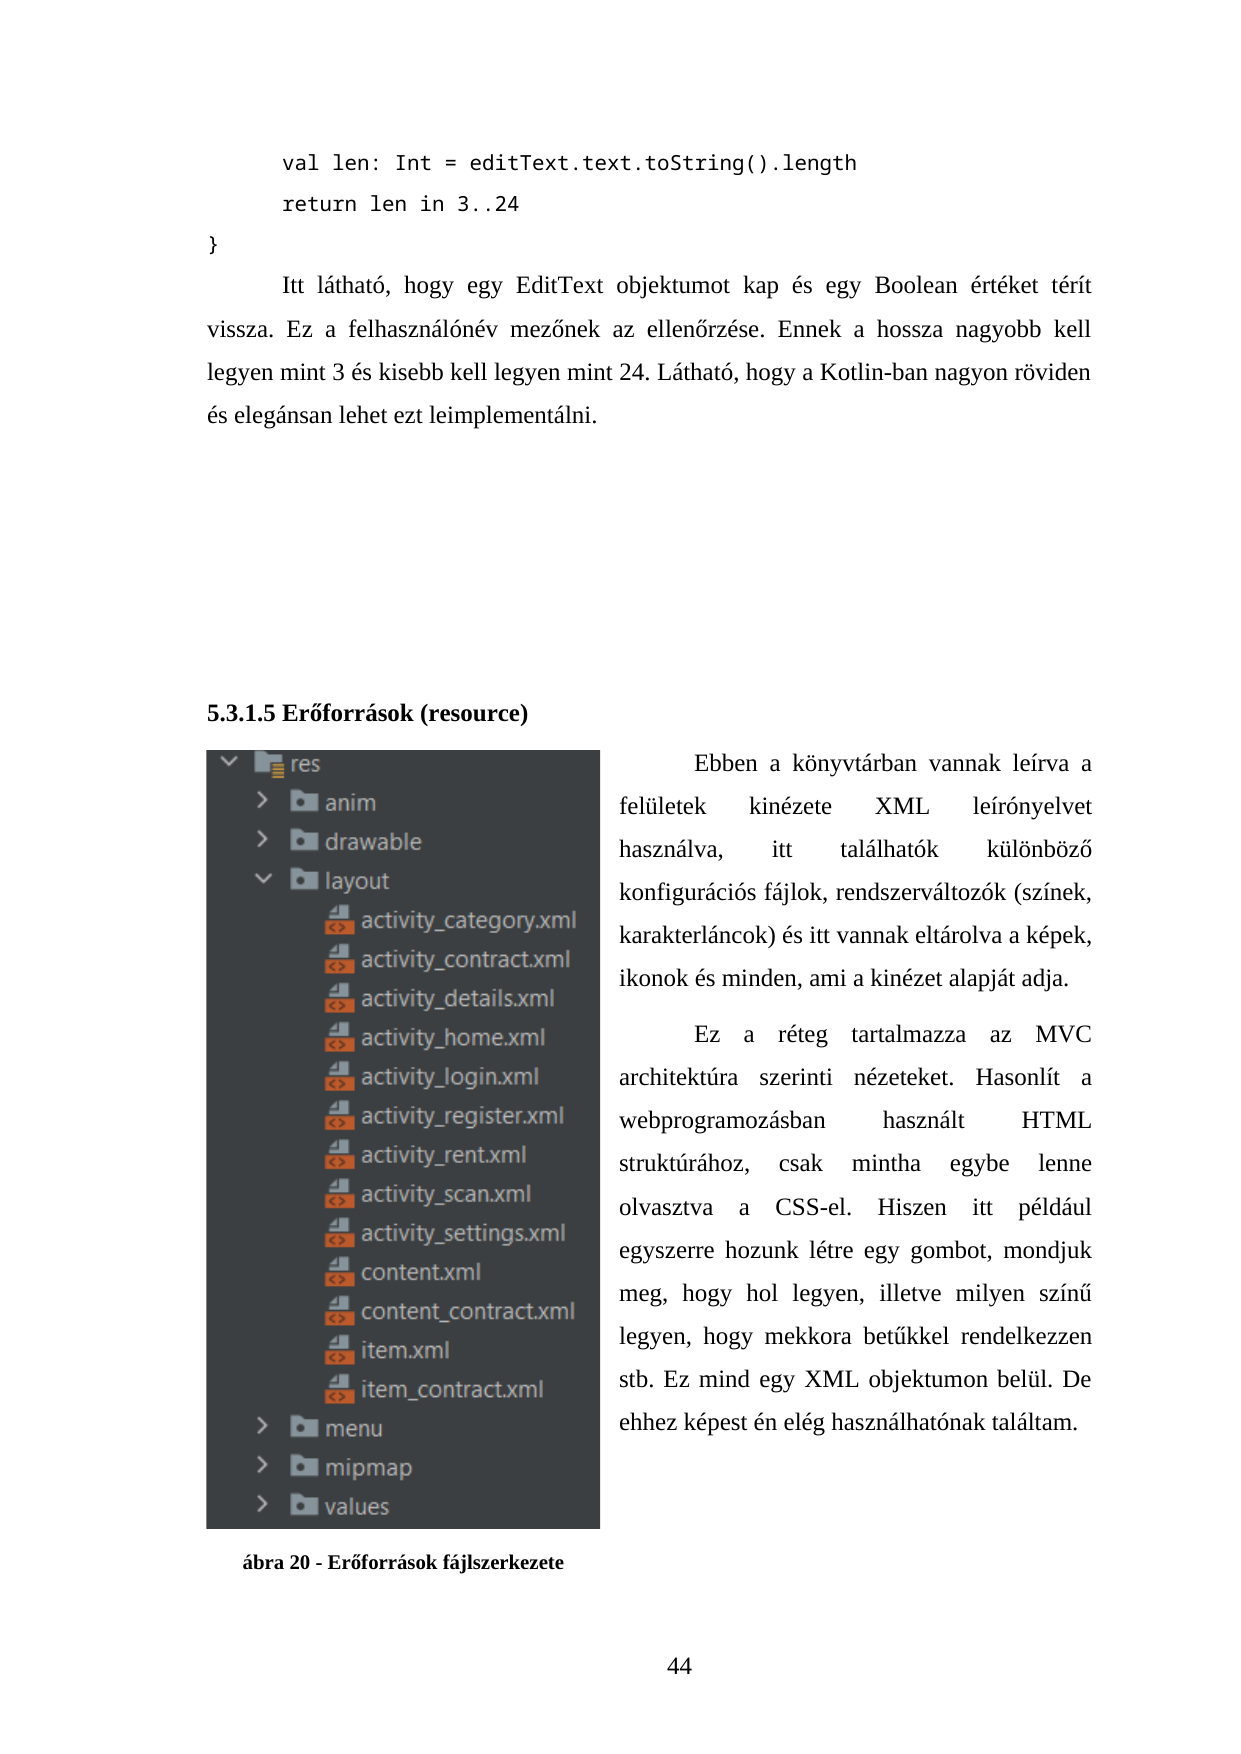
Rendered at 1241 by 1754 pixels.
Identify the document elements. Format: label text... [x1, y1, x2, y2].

text val len: Int = editText.text.toString().length [207, 148, 1092, 176]
subtitle Erőforrások (resource) [207, 698, 1092, 727]
text } [207, 229, 1092, 258]
text return len in 3..24 [207, 189, 1092, 217]
text Ez a réteg tartalmazza az MVC architektúra szerinti nézeteket. Hasonlít a webprogramozásban használt HTML struktúrához, csak mintha egybe lenne olvasztva a CSS-el. Hiszen itt például egyszerre hozunk létre egy gombot, mondjuk meg, hogy hol legyen, illetve milyen színű legyen, hogy mekkora betűkkel rendelkezzen stb. Ez mind egy XML objektumon belül. De ehhez képest én elég használhatónak találtam. [601, 1019, 1092, 1436]
text Ebben a könyvtárban vannak leírva a felületek kinézete XML leírónyelvet használva, itt találhatók különböző konfigurációs fájlok, rendszerváltozók (színek, karakterláncok) és itt vannak eltárolva a képek, ikonok és minden, ami a kinézet alapját adja. [207, 748, 1092, 992]
picture [206, 750, 601, 1529]
text Itt látható, hogy egy EditText objektumot kap és egy Boolean értéket térít vissza. Ez a felhasználónév mezőnek az ellenőrzése. Ennek a hossza nagyobb kell legyen mint 3 és kisebb kell legyen mint 24. Látható, hogy a Kotlin-ban nagyon röviden és elegánsan lehet ezt leimplementálni. [207, 271, 1092, 429]
